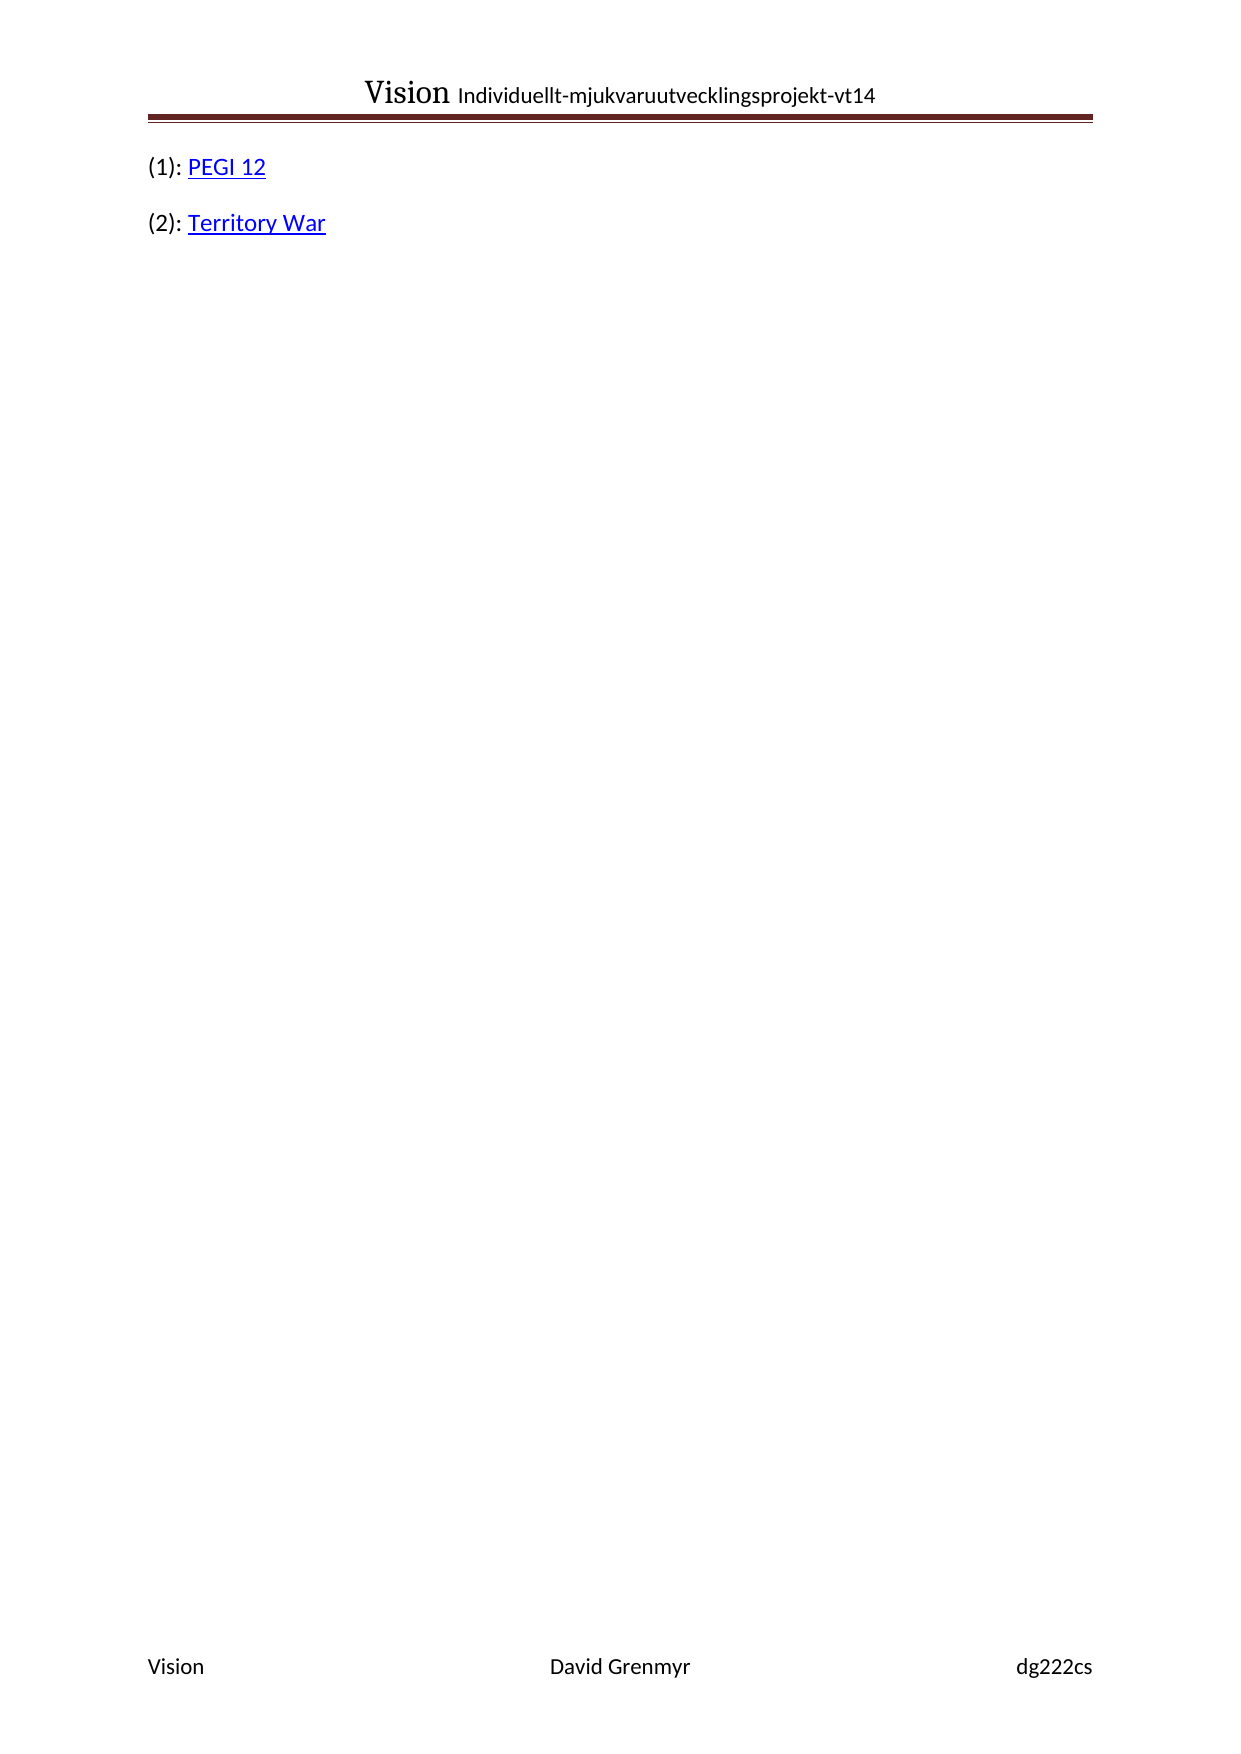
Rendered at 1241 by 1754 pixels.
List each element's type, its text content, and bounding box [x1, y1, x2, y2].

text (2): Territory War [148, 207, 1093, 238]
text (1): PEGI 12 [148, 152, 1093, 182]
